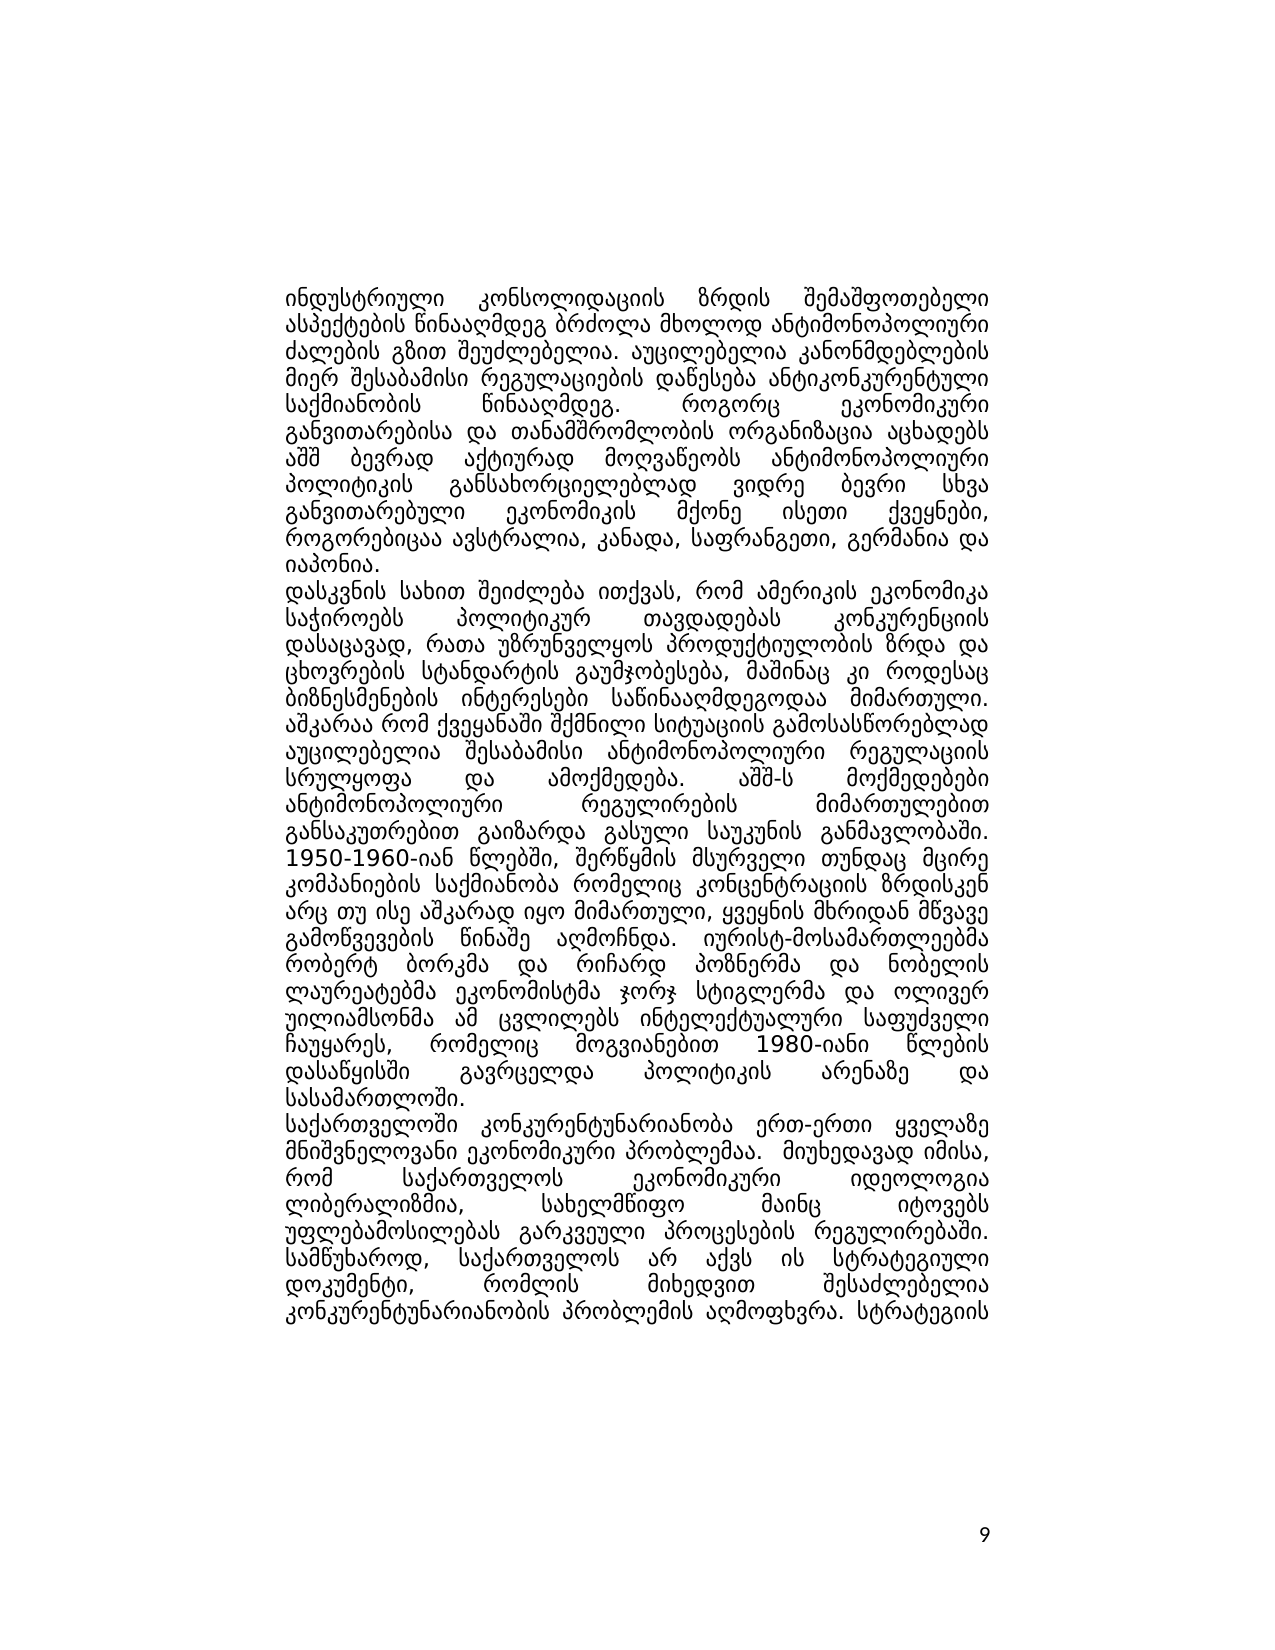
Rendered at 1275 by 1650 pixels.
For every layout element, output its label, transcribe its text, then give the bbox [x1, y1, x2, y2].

text დასკვნის სახით შეიძლება ითქვას, რომ ამერიკის ეკონომიკა საჭიროებს პოლიტიკურ თავდადებას კონკურენციის დასაცავად, რათა უზრუნველყოს პროდუქტიულობის ზრდა და ცხოვრების სტანდარტის გაუმჯობესება, მაშინაც კი როდესაც ბიზნესმენების ინტერესები საწინააღმდეგოდაა მიმართული. აშკარაა რომ ქვეყანაში შქმნილი სიტუაციის გამოსასწორებლად აუცილებელია შესაბამისი ანტიმონოპოლიური რეგულაციის სრულყოფა და ამოქმედება. აშშ-ს მოქმედებები ანტიმონოპოლიური რეგულირების მიმართულებით განსაკუთრებით გაიზარდა გასული საუკუნის განმავლობაში. 1950-1960-იან წლებში, შერწყმის მსურველი თუნდაც მცირე კომპანიების საქმიანობა რომელიც კონცენტრაციის ზრდისკენ არც თუ ისე აშკარად იყო მიმართული, ყვეყნის მხრიდან მწვავე გამოწვევების წინაშე აღმოჩნდა. იურისტ-მოსამართლეებმა რობერტ ბორკმა და რიჩარდ პოზნერმა და ნობელის ლაურეატებმა ეკონომისტმა ჯორჯ სტიგლერმა და ოლივერ უილიამსონმა ამ ცვლილებს ინტელექტუალური საფუძველი ჩაუყარეს, რომელიც მოგვიანებით 1980-იანი წლების დასაწყისში გავრცელდა პოლიტიკის არენაზე და სასამართლოში. [285, 578, 990, 1112]
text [285, 1112, 990, 1325]
text ინდუსტრიული კონსოლიდაციის ზრდის შემაშფოთებელი ასპექტების წინააღმდეგ ბრძოლა მხოლოდ ანტიმონოპოლიური ძალების გზით შეუძლებელია. აუცილებელია კანონმდებლების მიერ შესაბამისი რეგულაციების დაწესება ანტიკონკურენტული საქმიანობის წინააღმდეგ. როგორც ეკონომიკური განვითარებისა და თანამშრომლობის ორგანიზაცია აცხადებს აშშ ბევრად აქტიურად მოღვაწეობს ანტიმონოპოლიური პოლიტიკის განსახორციელებლად ვიდრე ბევრი სხვა განვითარებული ეკონომიკის მქონე ისეთი ქვეყნები, როგორებიცაა ავსტრალია, კანადა, საფრანგეთი, გერმანია და იაპონია. [285, 285, 990, 578]
